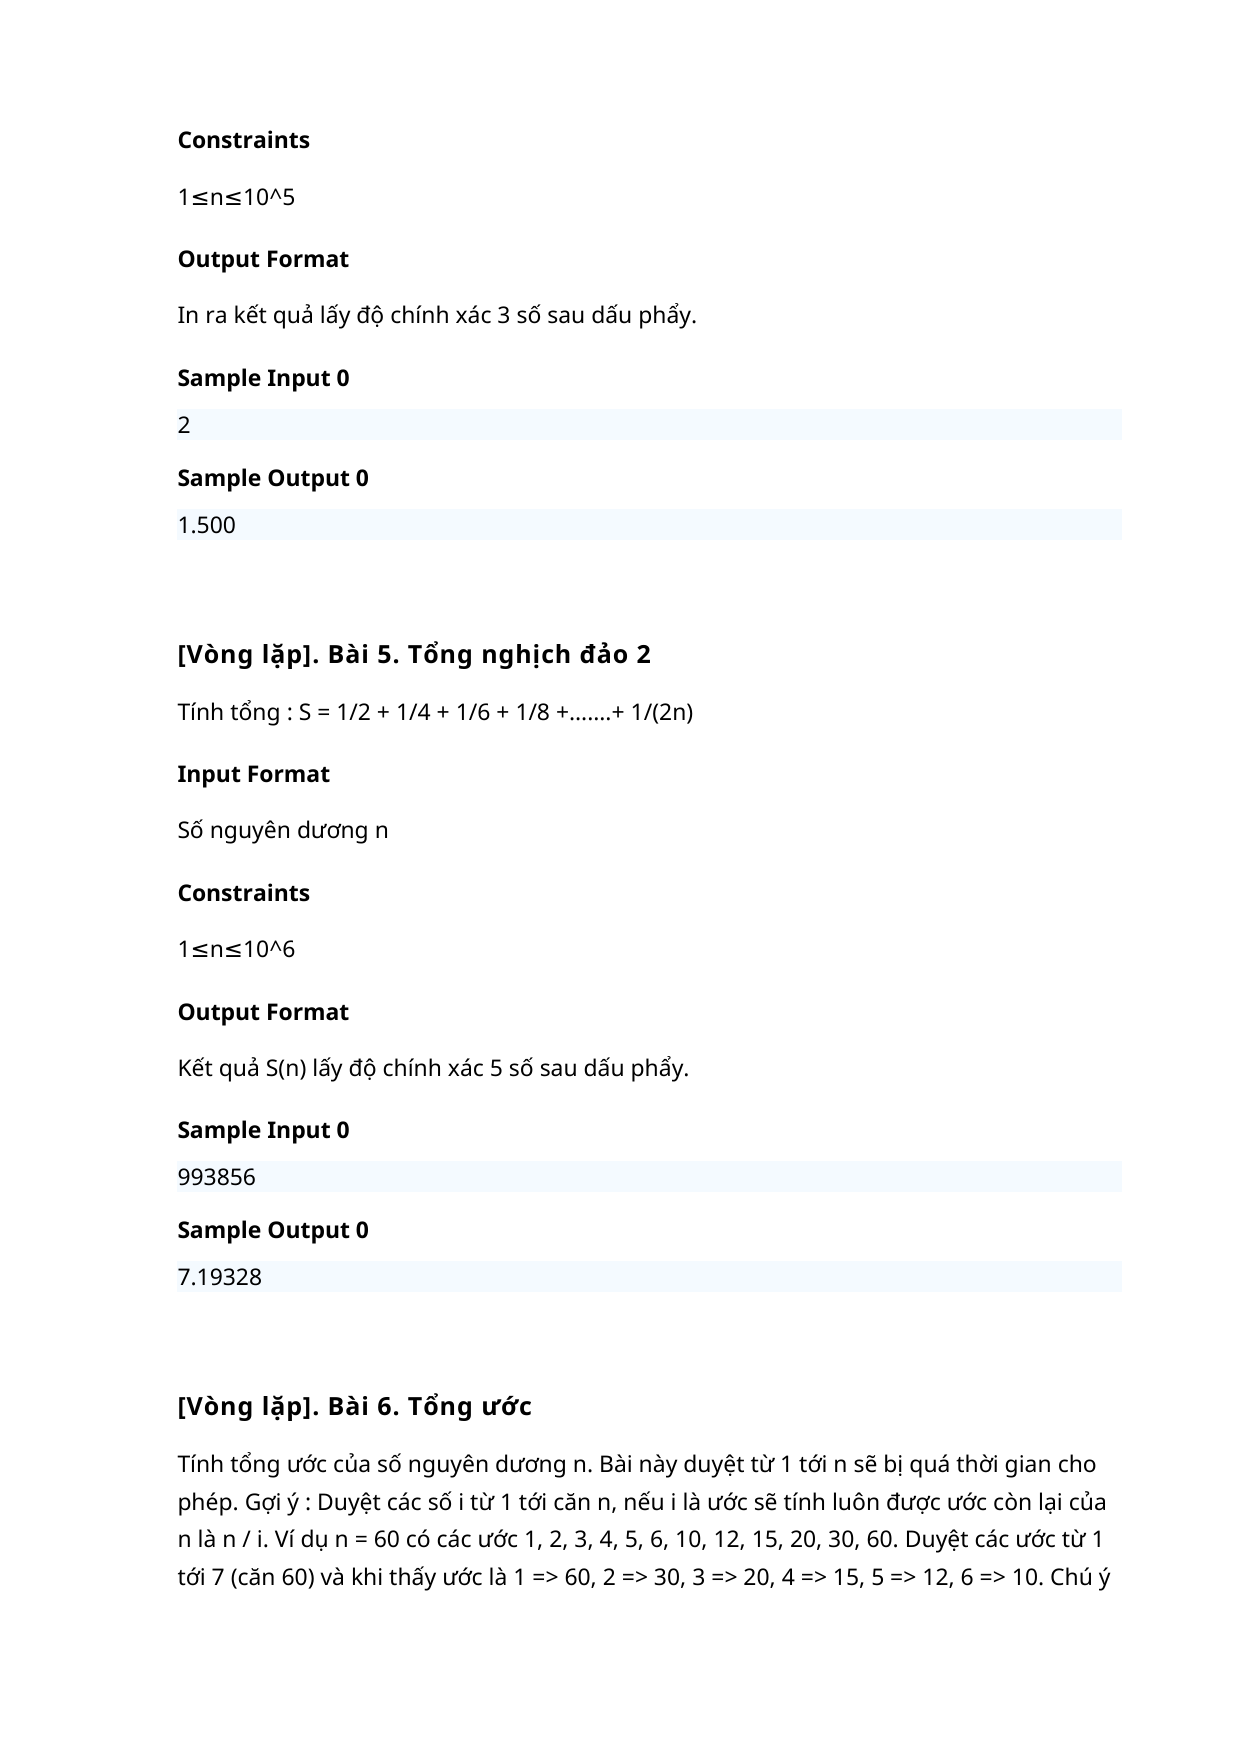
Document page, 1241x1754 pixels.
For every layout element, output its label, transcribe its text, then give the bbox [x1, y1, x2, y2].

text 1≤n≤10^5 [177, 174, 1122, 212]
text Output Format [177, 989, 1122, 1027]
text Sample Output 0 [177, 456, 1122, 493]
text Sample Input 0 [177, 356, 1122, 393]
text Tính tổng : S = 1/2 + 1/4 + 1/6 + 1/8 +…….+ 1/(2n) [177, 689, 1122, 727]
text 2 [177, 409, 1122, 440]
text Constraints [177, 118, 1122, 156]
text 1≤n≤10^6 [177, 927, 1122, 964]
text 7.19328 [177, 1261, 1122, 1292]
text [Vòng lặp]. Bài 5. Tổng nghịch đảo 2 [177, 637, 1122, 671]
text Input Format [177, 752, 1122, 789]
text Output Format [177, 237, 1122, 274]
text Constraints [177, 871, 1122, 908]
text Sample Output 0 [177, 1208, 1122, 1246]
text In ra kết quả lấy độ chính xác 3 số sau dấu phẩy. [177, 293, 1122, 331]
text Số nguyên dương n [177, 808, 1122, 846]
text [177, 1442, 1122, 1592]
text Sample Input 0 [177, 1108, 1122, 1146]
text 1.500 [177, 509, 1122, 540]
text Kết quả S(n) lấy độ chính xác 5 số sau dấu phẩy. [177, 1046, 1122, 1083]
text 993856 [177, 1161, 1122, 1192]
text [Vòng lặp]. Bài 6. Tổng ước [177, 1389, 1122, 1423]
